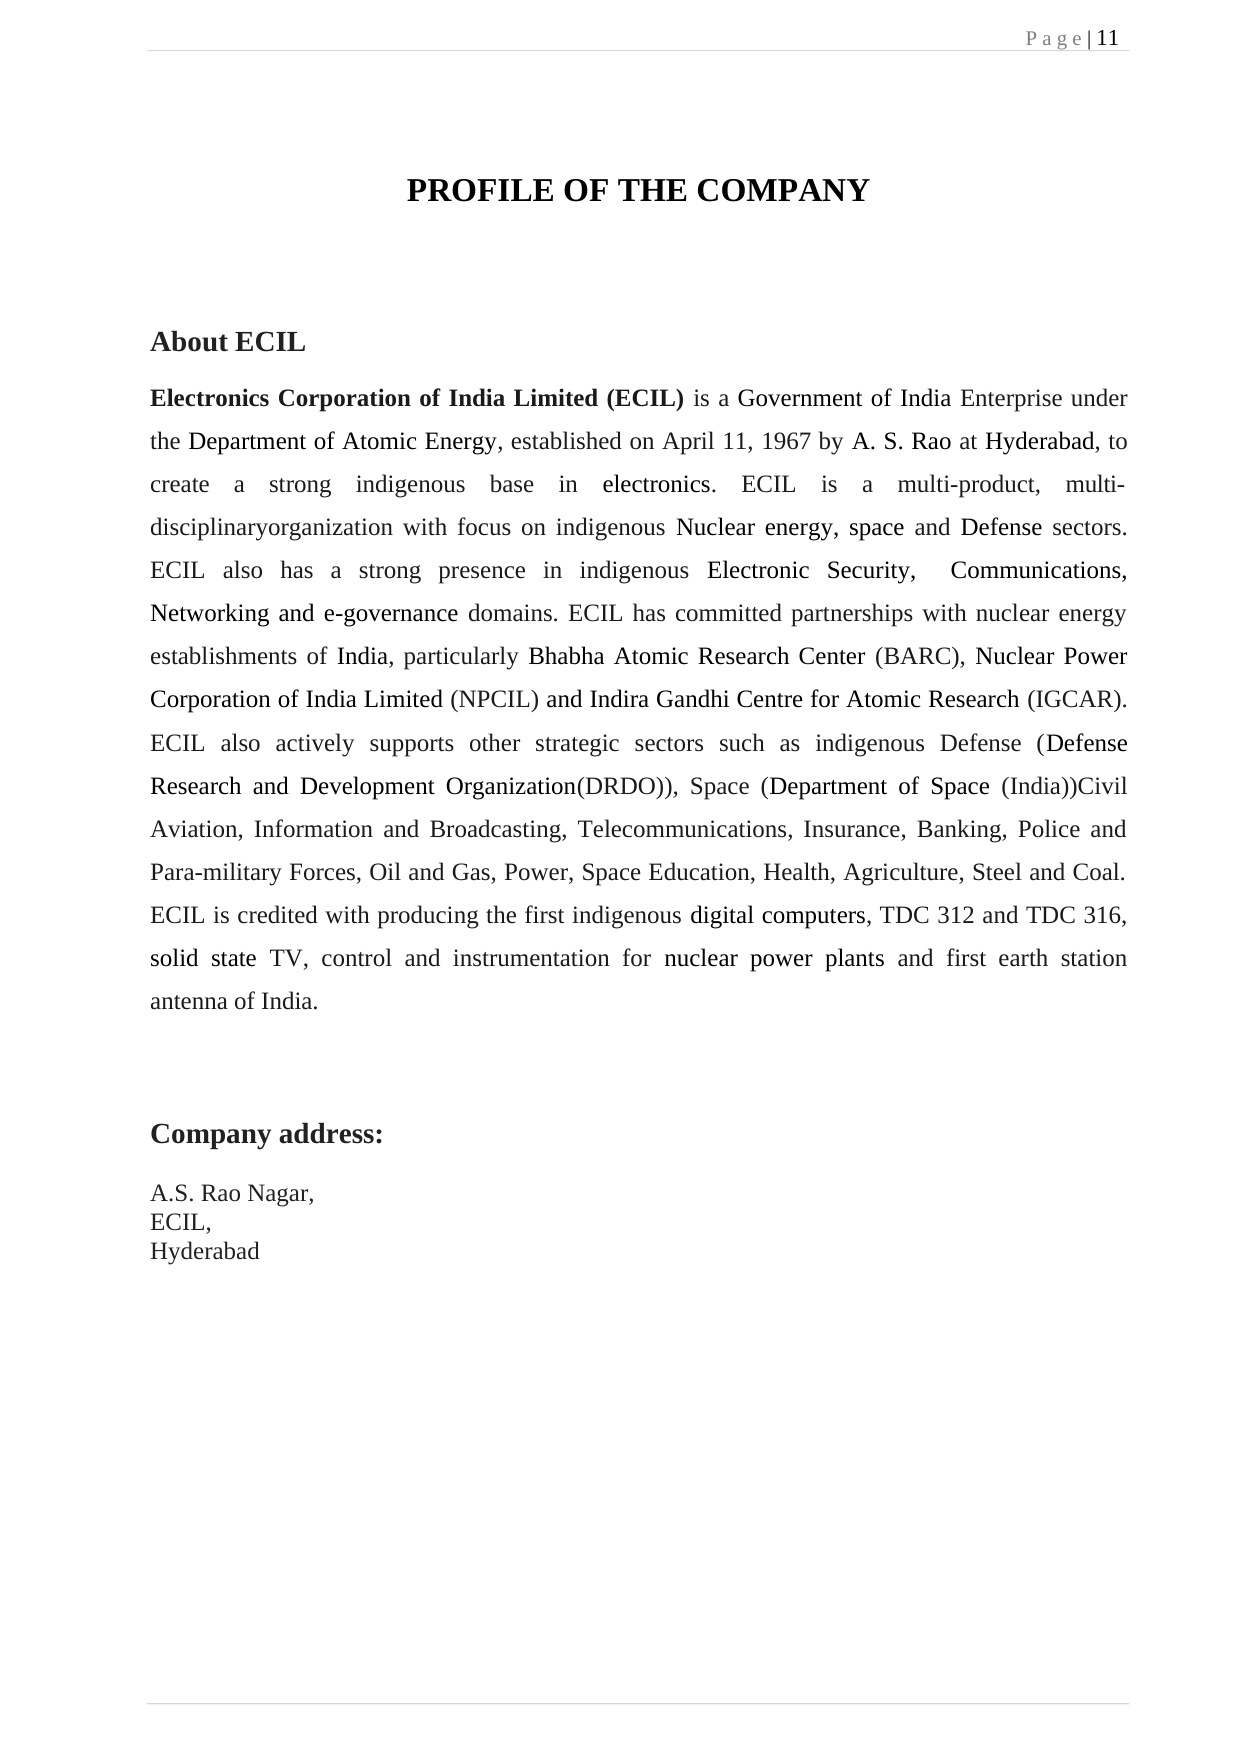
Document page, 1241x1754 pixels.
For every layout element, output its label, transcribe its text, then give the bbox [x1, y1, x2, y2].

text About ECIL [150, 324, 1209, 357]
subtitle PROFILE OF THE COMPANY [190, 171, 1087, 209]
text Company address: [150, 1116, 1209, 1149]
text Electronics Corporation of India Limited (ECIL) is a Government of India Enterprise under the Department of Atomic Energy, established on April 11, 1967 by A. S. Rao at Hyderabad, to create a strong indigenous base in electronics. ECIL is a multi-product, multi- disciplinaryorganization with focus on indigenous Nuclear energy, space and Defense sectors. ECIL also has a strong presence in indigenous Electronic Security, Communications, Networking and e-governance domains. ECIL has committed partnerships with nuclear energy establishments of India, particularly Bhabha Atomic Research Center (BARC), Nuclear Power Corporation of India Limited (NPCIL) and Indira Gandhi Centre for Atomic Research (IGCAR). ECIL also actively supports other strategic sectors such as indigenous Defense (Defense Research and Development Organization(DRDO)), Space (Department of Space (India))Civil Aviation, Information and Broadcasting, Telecommunications, Insurance, Banking, Police and Para-military Forces, Oil and Gas, Power, Space Education, Health, Agriculture, Steel and Coal. ECIL is credited with producing the first indigenous digital computers, TDC 312 and TDC 316, solid state TV, control and instrumentation for nuclear power plants and first earth station antenna of India. [150, 383, 1128, 1015]
text A.S. Rao Nagar, ECIL, Hyderabad [150, 1178, 317, 1264]
